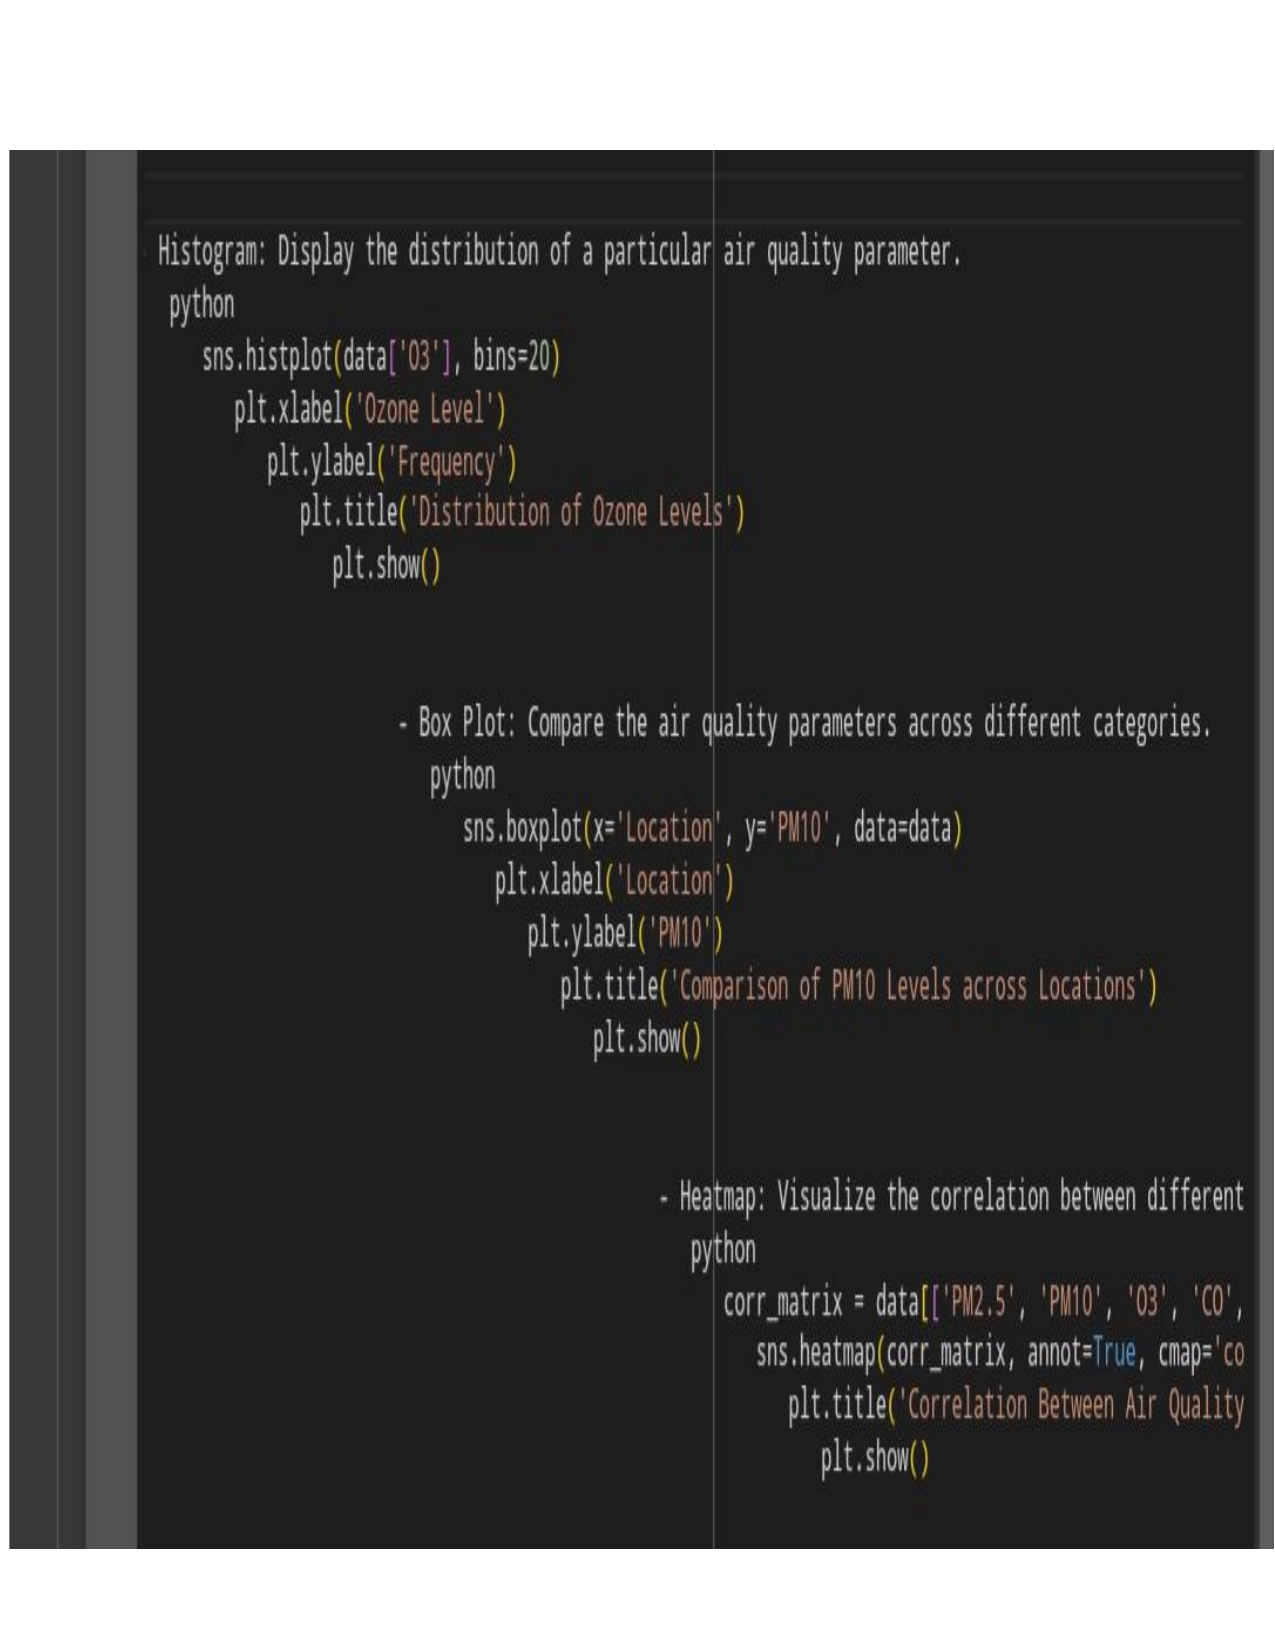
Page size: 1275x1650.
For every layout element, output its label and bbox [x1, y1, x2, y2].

picture [9, 150, 1274, 1549]
